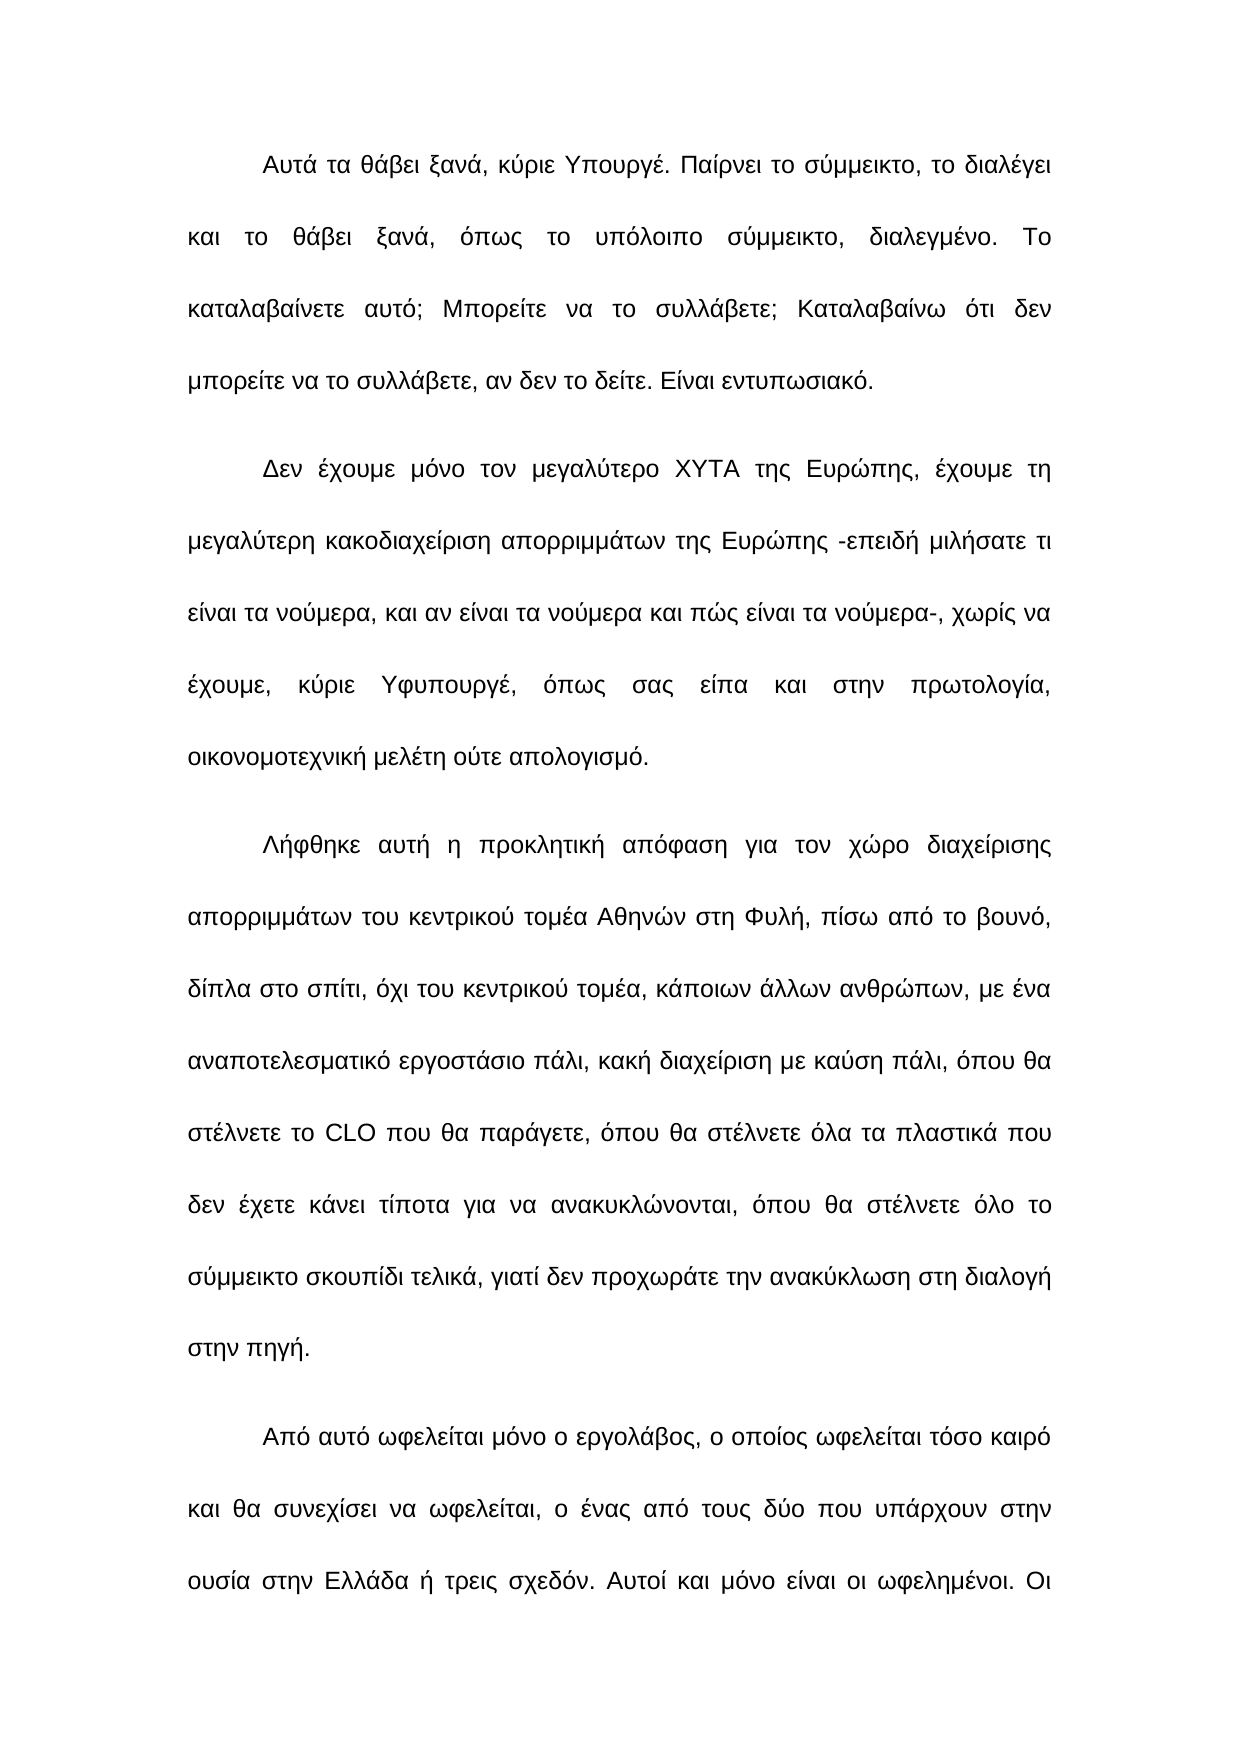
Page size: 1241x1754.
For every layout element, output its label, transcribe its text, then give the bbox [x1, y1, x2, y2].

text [187, 1422, 1053, 1594]
text Δεν έχουμε μόνο τον μεγαλύτερο ΧΥΤΑ της Ευρώπης, έχουμε τη μεγαλύτερη κακοδιαχείριση απορριμμάτων της Ευρώπης -επειδή μιλήσατε τι είναι τα νούμερα, και αν είναι τα νούμερα και πώς είναι τα νούμερα-, χωρίς να έχουμε, κύριε Υφυπουργέ, όπως σας είπα και στην πρωτολογία, οικονομοτεχνική μελέτη ούτε απολογισμό. [187, 454, 1053, 770]
text Λήφθηκε αυτή η προκλητική απόφαση για τον χώρο διαχείρισης απορριμμάτων του κεντρικού τομέα Αθηνών στη Φυλή, πίσω από το βουνό, δίπλα στο σπίτι, όχι του κεντρικού τομέα, κάποιων άλλων ανθρώπων, με ένα αναποτελεσματικό εργοστάσιο πάλι, κακή διαχείριση με καύση πάλι, όπου θα στέλνετε το CLO που θα παράγετε, όπου θα στέλνετε όλα τα πλαστικά που δεν έχετε κάνει τίποτα για να ανακυκλώνονται, όπου θα στέλνετε όλο το σύμμεικτο σκουπίδι τελικά, γιατί δεν προχωράτε την ανακύκλωση στη διαλογή στην πηγή. [187, 830, 1053, 1362]
text Αυτά τα θάβει ξανά, κύριε Υπουργέ. Παίρνει το σύμμεικτο, το διαλέγει και το θάβει ξανά, όπως το υπόλοιπο σύμμεικτο, διαλεγμένο. Το καταλαβαίνετε αυτό; Μπορείτε να το συλλάβετε; Καταλαβαίνω ότι δεν μπορείτε να το συλλάβετε, αν δεν το δείτε. Είναι εντυπωσιακό. [187, 150, 1053, 394]
